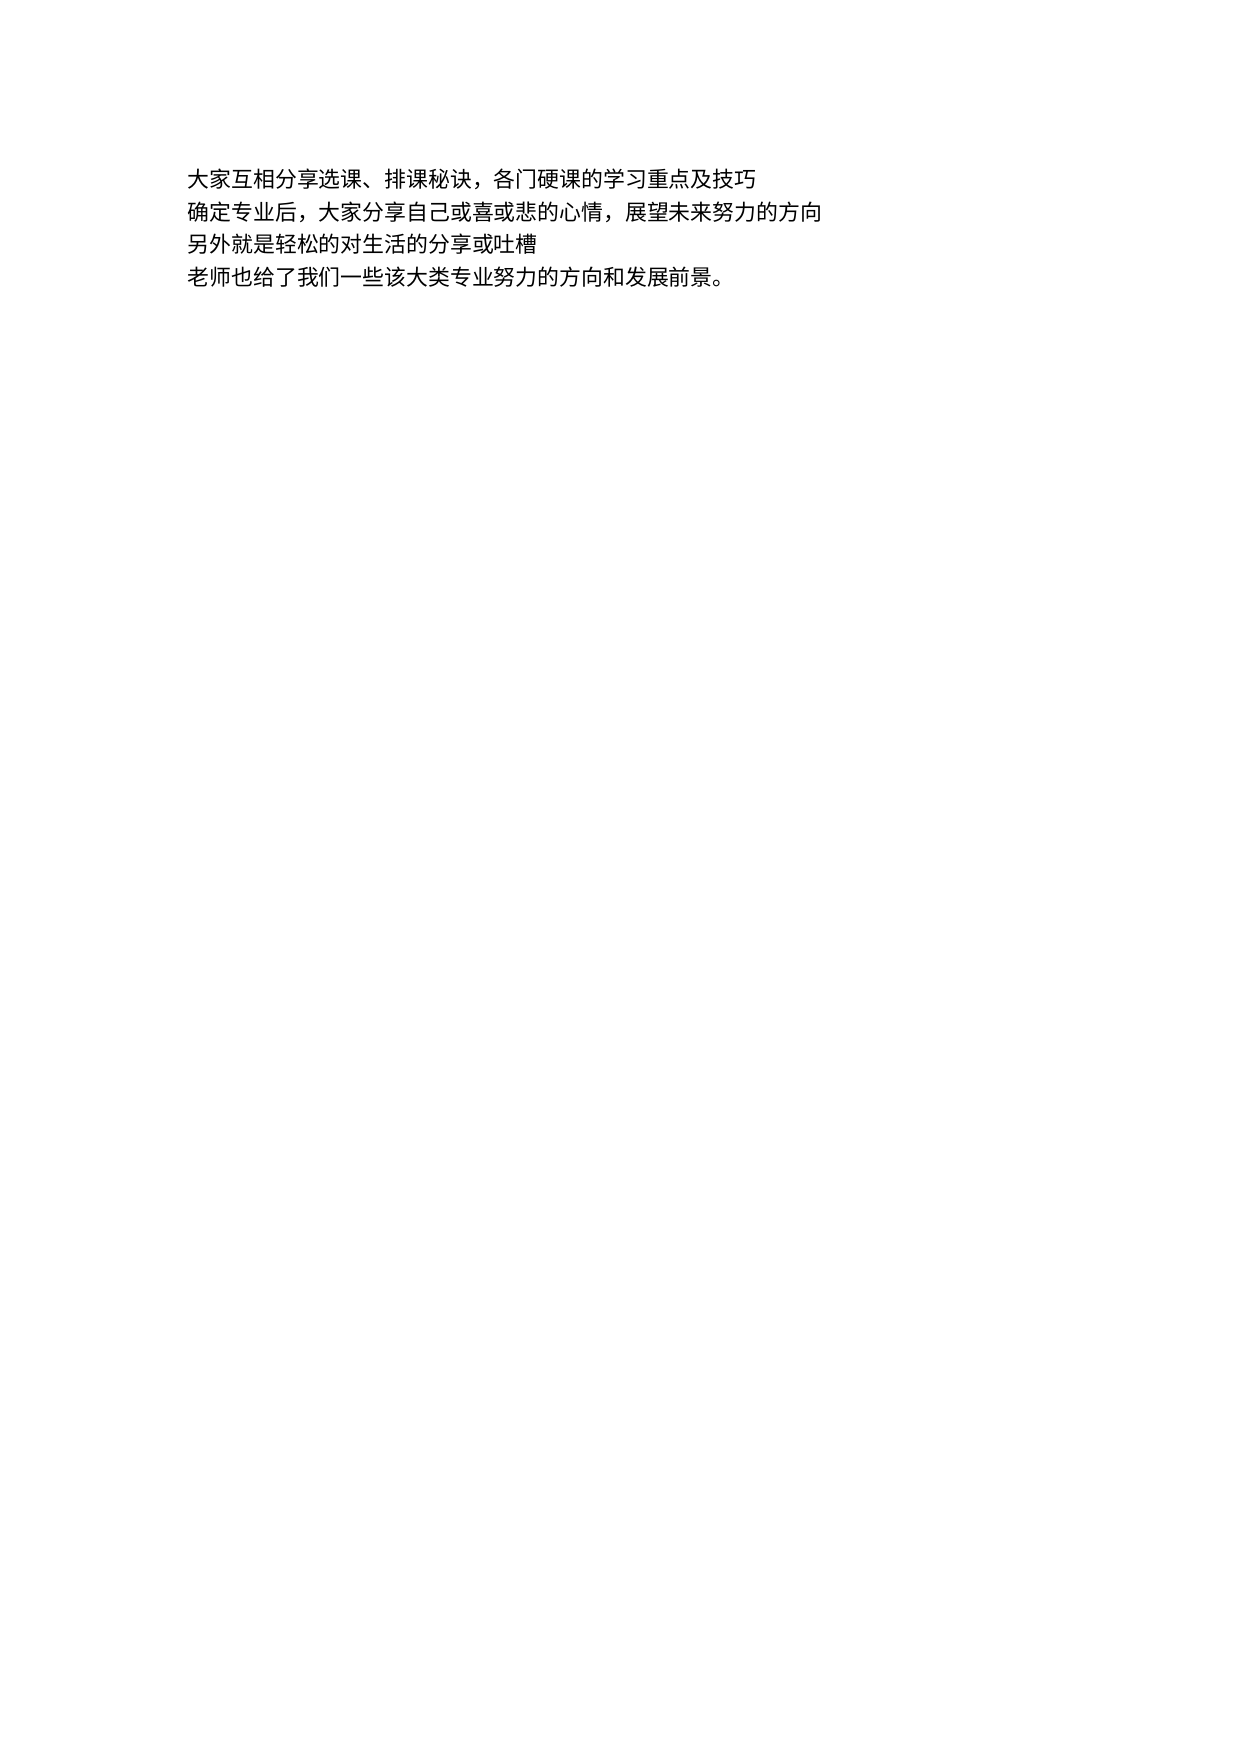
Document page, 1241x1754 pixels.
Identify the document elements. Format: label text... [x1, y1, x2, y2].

text 确定专业后，大家分享自己或喜或悲的心情，展望未来努力的方向 [187, 194, 1053, 227]
text 另外就是轻松的对生活的分享或吐槽 [187, 227, 1053, 259]
text 老师也给了我们一些该大类专业努力的方向和发展前景。 [187, 259, 1053, 292]
text 大家互相分享选课、排课秘诀，各门硬课的学习重点及技巧 [187, 162, 1053, 194]
